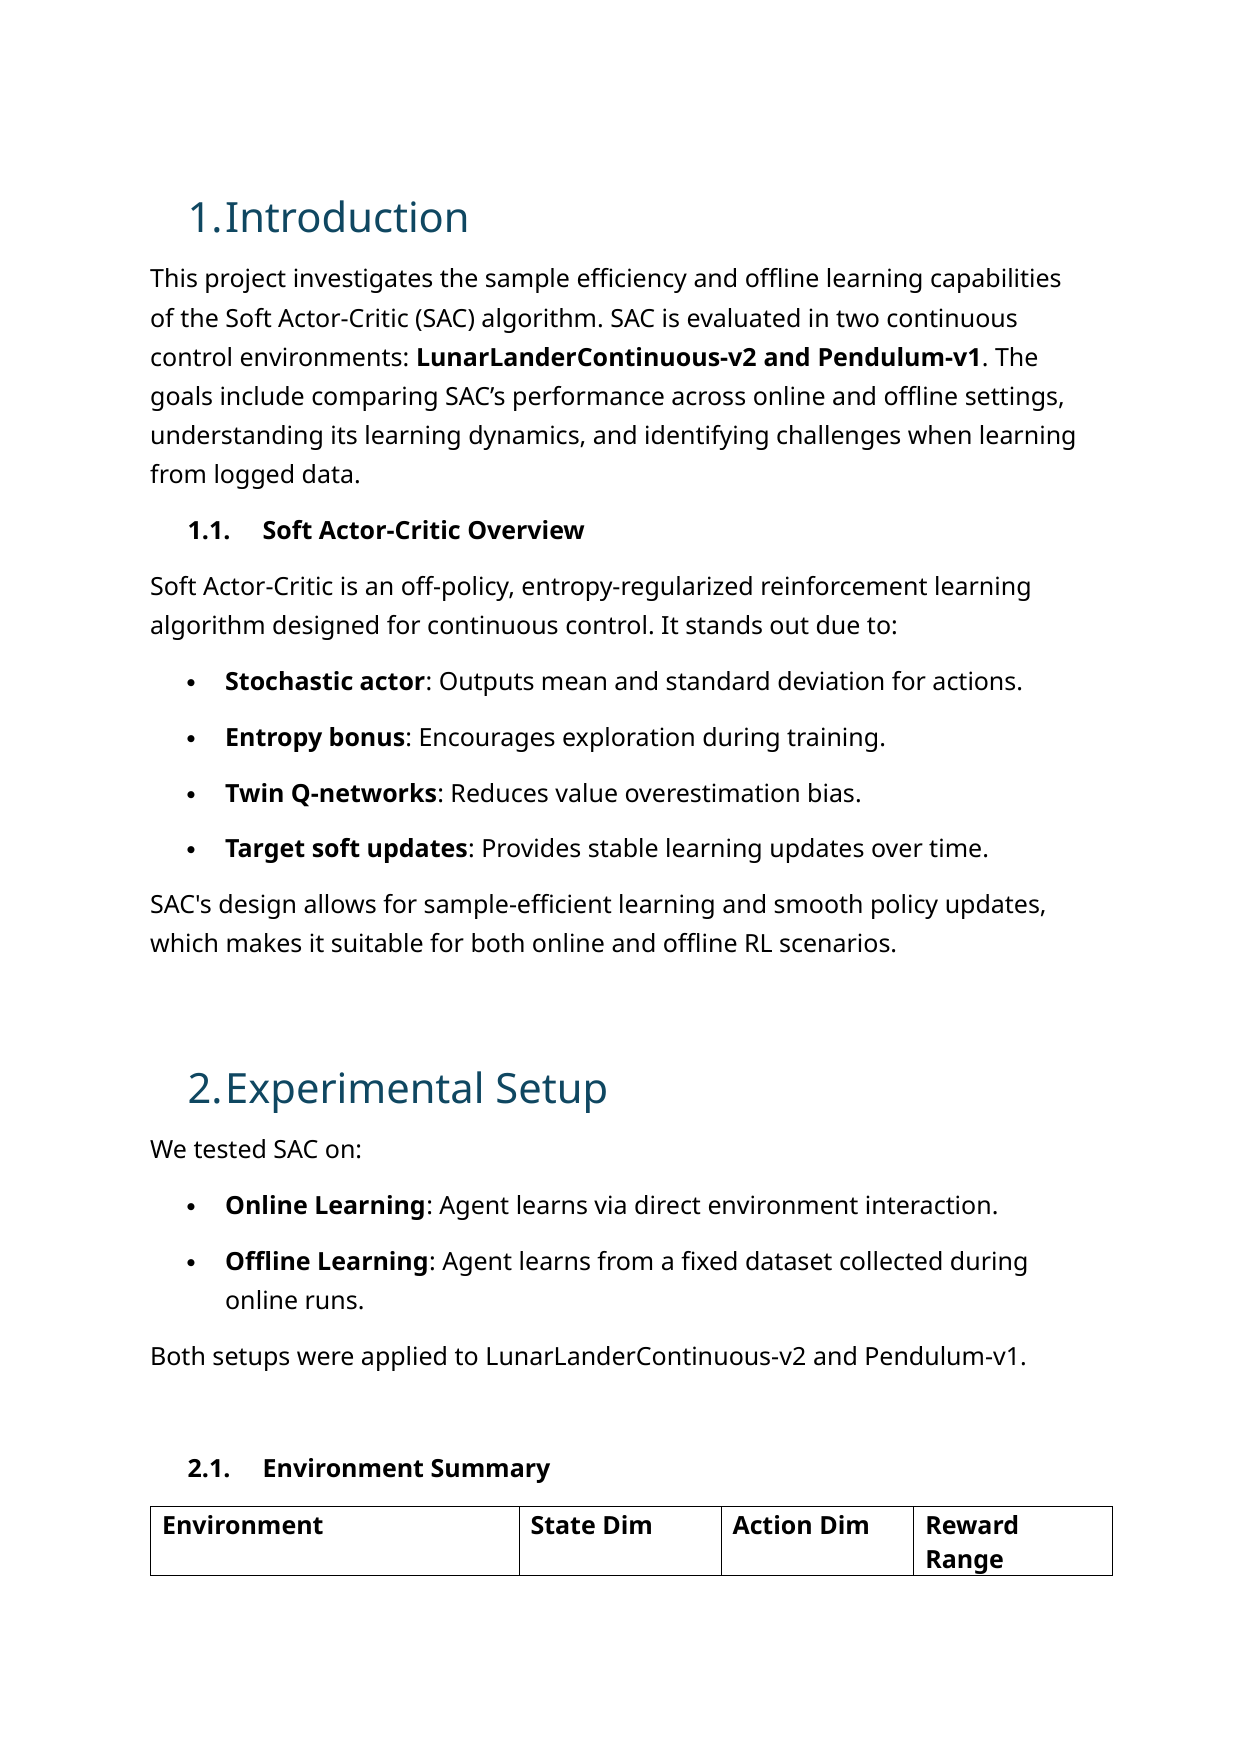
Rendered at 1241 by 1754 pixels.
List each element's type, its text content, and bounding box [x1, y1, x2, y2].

list Soft Actor-Critic Overview [187, 513, 1090, 547]
text We tested SAC on: [150, 1132, 1090, 1166]
list Offline Learning: Agent learns from a fixed dataset collected during online runs. [187, 1244, 1090, 1317]
table_header Reward Range [914, 1507, 1112, 1575]
list Target soft updates: Provides stable learning updates over time. [187, 831, 1090, 865]
subtitle Experimental Setup [187, 1058, 1090, 1115]
subtitle Introduction [187, 187, 1090, 244]
text SAC's design allows for sample-efficient learning and smooth policy updates, which makes it suitable for both online and offline RL scenarios. [150, 887, 1090, 960]
list Entropy bonus: Encourages exploration during training. [187, 719, 1090, 753]
list Online Learning: Agent learns via direct environment interaction. [187, 1188, 1090, 1222]
table_header Environment [151, 1507, 519, 1575]
text Soft Actor-Critic is an off-policy, entropy-regularized reinforcement learning algorithm designed for continuous control. It stands out due to: [150, 568, 1090, 642]
list Environment Summary [187, 1450, 1090, 1484]
list Stochastic actor: Outputs mean and standard deviation for actions. [187, 663, 1090, 698]
table_header Action Dim [722, 1507, 913, 1575]
table_header State Dim [520, 1507, 721, 1575]
text Both setups were applied to LunarLanderContinuous-v2 and Pendulum-v1. [150, 1339, 1090, 1373]
text This project investigates the sample efficiency and offline learning capabilities of the Soft Actor-Critic (SAC) algorithm. SAC is evaluated in two continuous control environments: LunarLanderContinuous-v2 and Pendulum-v1. The goals include comparing SAC’s performance across online and offline settings, understanding its learning dynamics, and identifying challenges when learning from logged data. [150, 261, 1090, 491]
list Twin Q-networks: Reduces value overestimation bias. [187, 775, 1090, 809]
